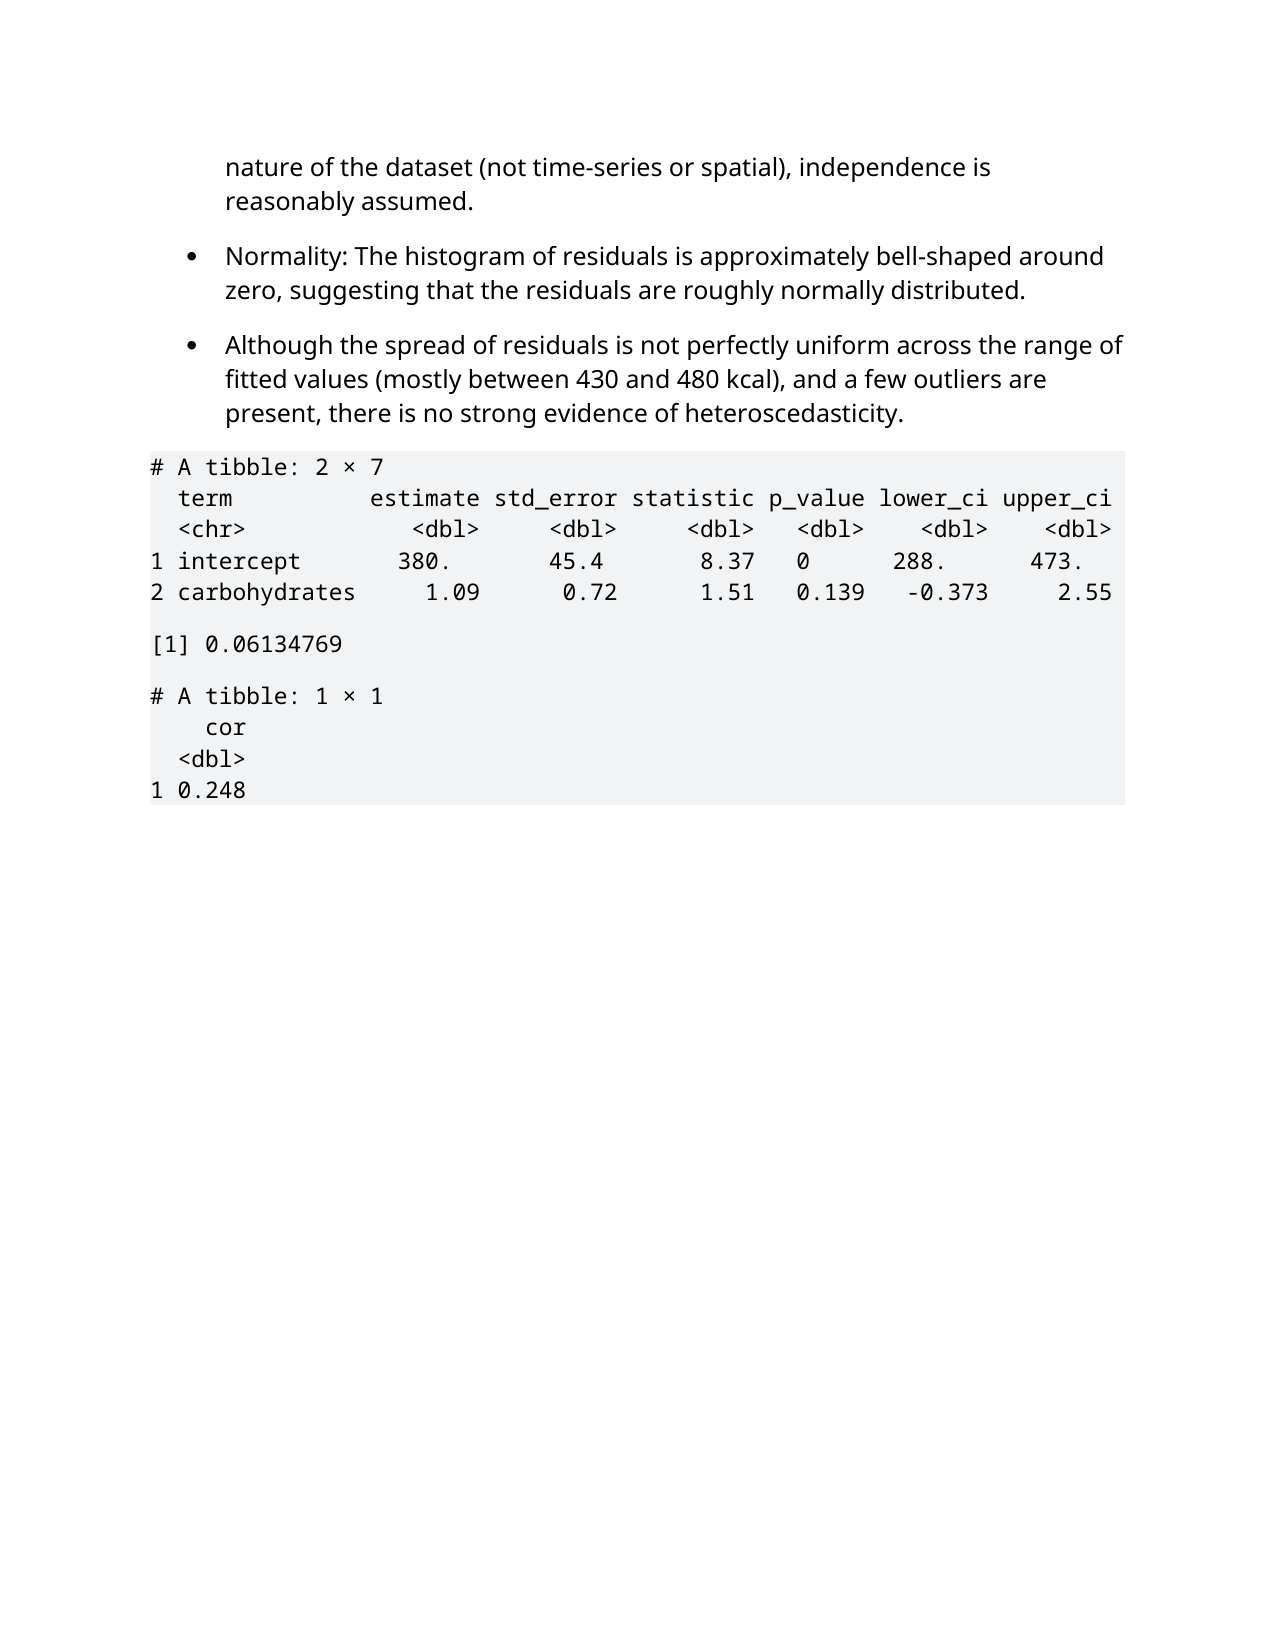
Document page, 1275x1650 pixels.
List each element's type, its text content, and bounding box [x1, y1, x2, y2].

text # A tibble: 2 × 7 term estimate std_error statistic p_value lower_ci upper_ci <chr> <dbl> <dbl> <dbl> <dbl> <dbl> <dbl> 1 intercept 380. 45.4 8.37 0 288. 473. 2 carbohydrates 1.09 0.72 1.51 0.139 -0.373 2.55 [150, 451, 1125, 607]
list Normality: The histogram of residuals is approximately bell-shaped around zero, suggesting that the residuals are roughly normally distributed. [187, 239, 1125, 307]
text # A tibble: 1 × 1 cor <dbl> 1 0.248 [150, 680, 1125, 805]
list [187, 150, 1125, 218]
list Although the spread of residuals is not perfectly uniform across the range of fitted values (mostly between 430 and 480 kcal), and a few outliers are present, there is no strong evidence of heteroscedasticity. [187, 328, 1125, 430]
text [1] 0.06134769 [150, 628, 1125, 659]
